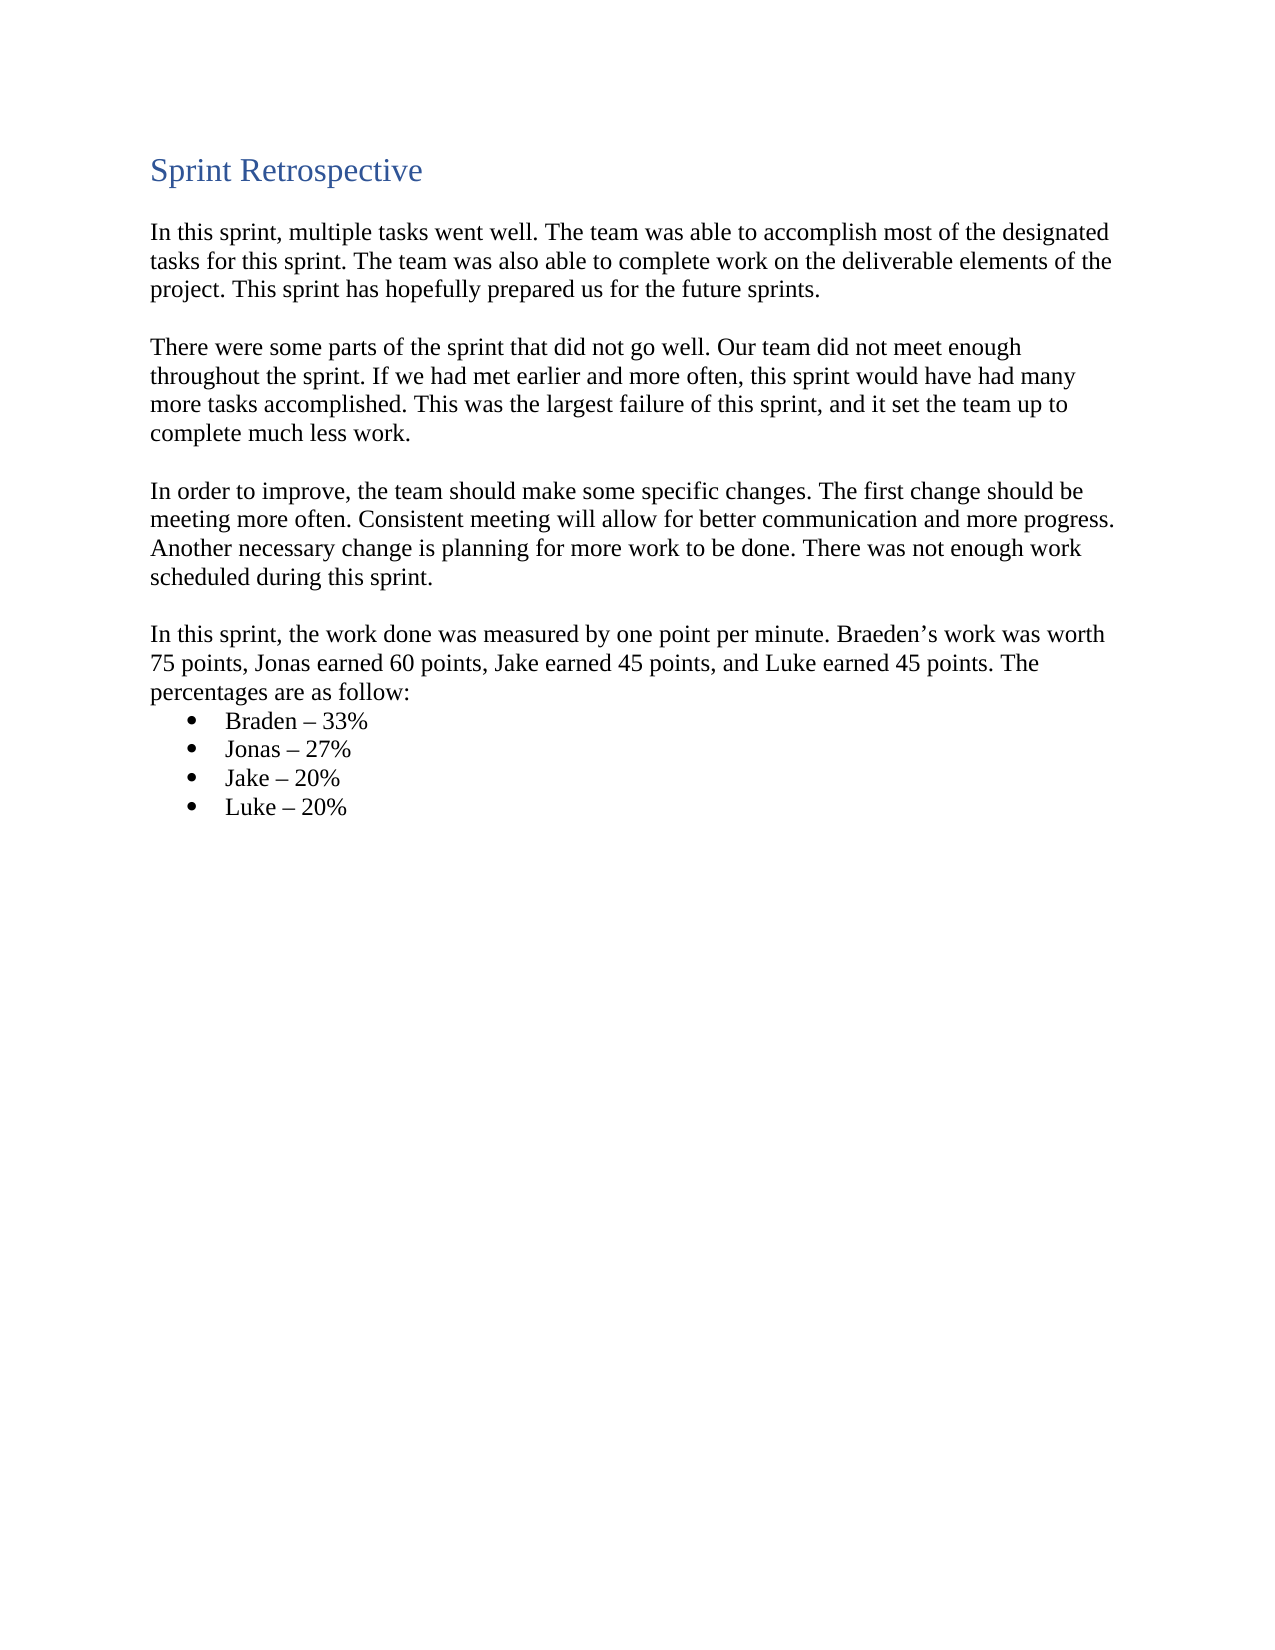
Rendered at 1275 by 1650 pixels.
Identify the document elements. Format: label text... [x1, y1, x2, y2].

list Braden – 33% [187, 706, 1125, 734]
list Luke – 20% [187, 792, 1125, 821]
subtitle Sprint Retrospective [150, 150, 1125, 188]
list Jake – 20% [187, 763, 1125, 792]
text There were some parts of the sprint that did not go well. Our team did not meet enough throughout the sprint. If we had met earlier and more often, this sprint would have had many more tasks accomplished. This was the largest failure of this sprint, and it set the team up to complete much less work. [150, 332, 1125, 447]
list Jonas – 27% [187, 734, 1125, 763]
text In order to improve, the team should make some specific changes. The first change should be meeting more often. Consistent meeting will allow for better communication and more progress. Another necessary change is planning for more work to be done. There was not enough work scheduled during this sprint. [150, 476, 1125, 591]
text In this sprint, the work done was measured by one point per minute. Braeden’s work was worth 75 points, Jonas earned 60 points, Jake earned 45 points, and Luke earned 45 points. The percentages are as follow: [150, 619, 1125, 706]
text In this sprint, multiple tasks went well. The team was able to accomplish most of the designated tasks for this sprint. The team was also able to complete work on the deliverable elements of the project. This sprint has hopefully prepared us for the future sprints. [150, 217, 1125, 303]
